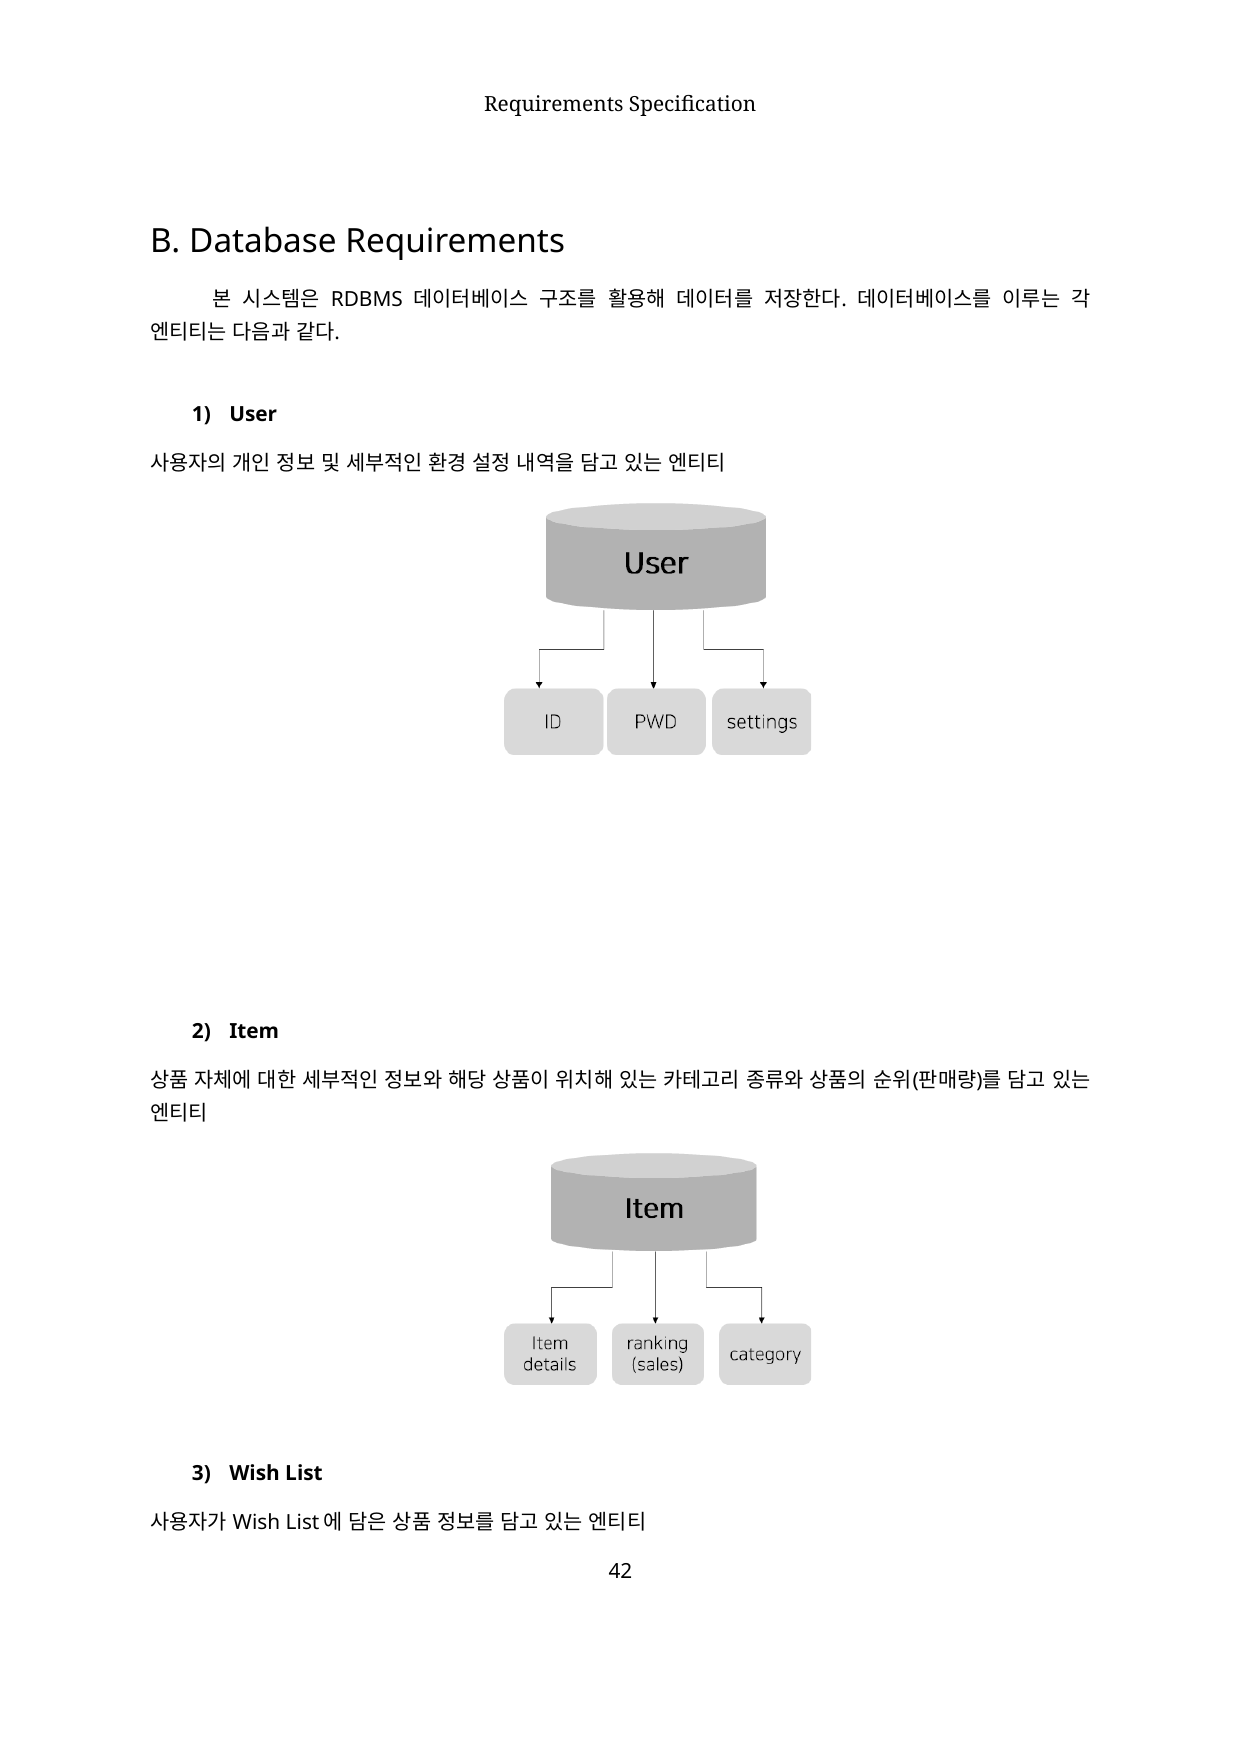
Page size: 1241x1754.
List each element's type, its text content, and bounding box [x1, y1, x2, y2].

picture [504, 503, 812, 755]
text 사용자가 Wish List에 담은 상품 정보를 담고 있는 엔티티 [150, 1505, 1090, 1536]
subtitle User [192, 399, 1090, 427]
text 사용자의 개인 정보 및 세부적인 환경 설정 내역을 담고 있는 엔티티 [150, 446, 1090, 476]
subtitle Wish List [192, 1458, 1090, 1486]
text 본 시스템은 RDBMS 데이터베이스 구조를 활용해 데이터를 저장한다. 데이터베이스를 이루는 각 엔티티는 다음과 같다. [150, 283, 1090, 346]
text 상품 자체에 대한 세부적인 정보와 해당 상품이 위치해 있는 카테고리 종류와 상품의 순위(판매량)를 담고 있는 엔티티 [150, 1063, 1090, 1126]
picture [504, 1153, 812, 1386]
subtitle Item [192, 1016, 1090, 1044]
subtitle B. Database Requirements [150, 217, 1090, 262]
